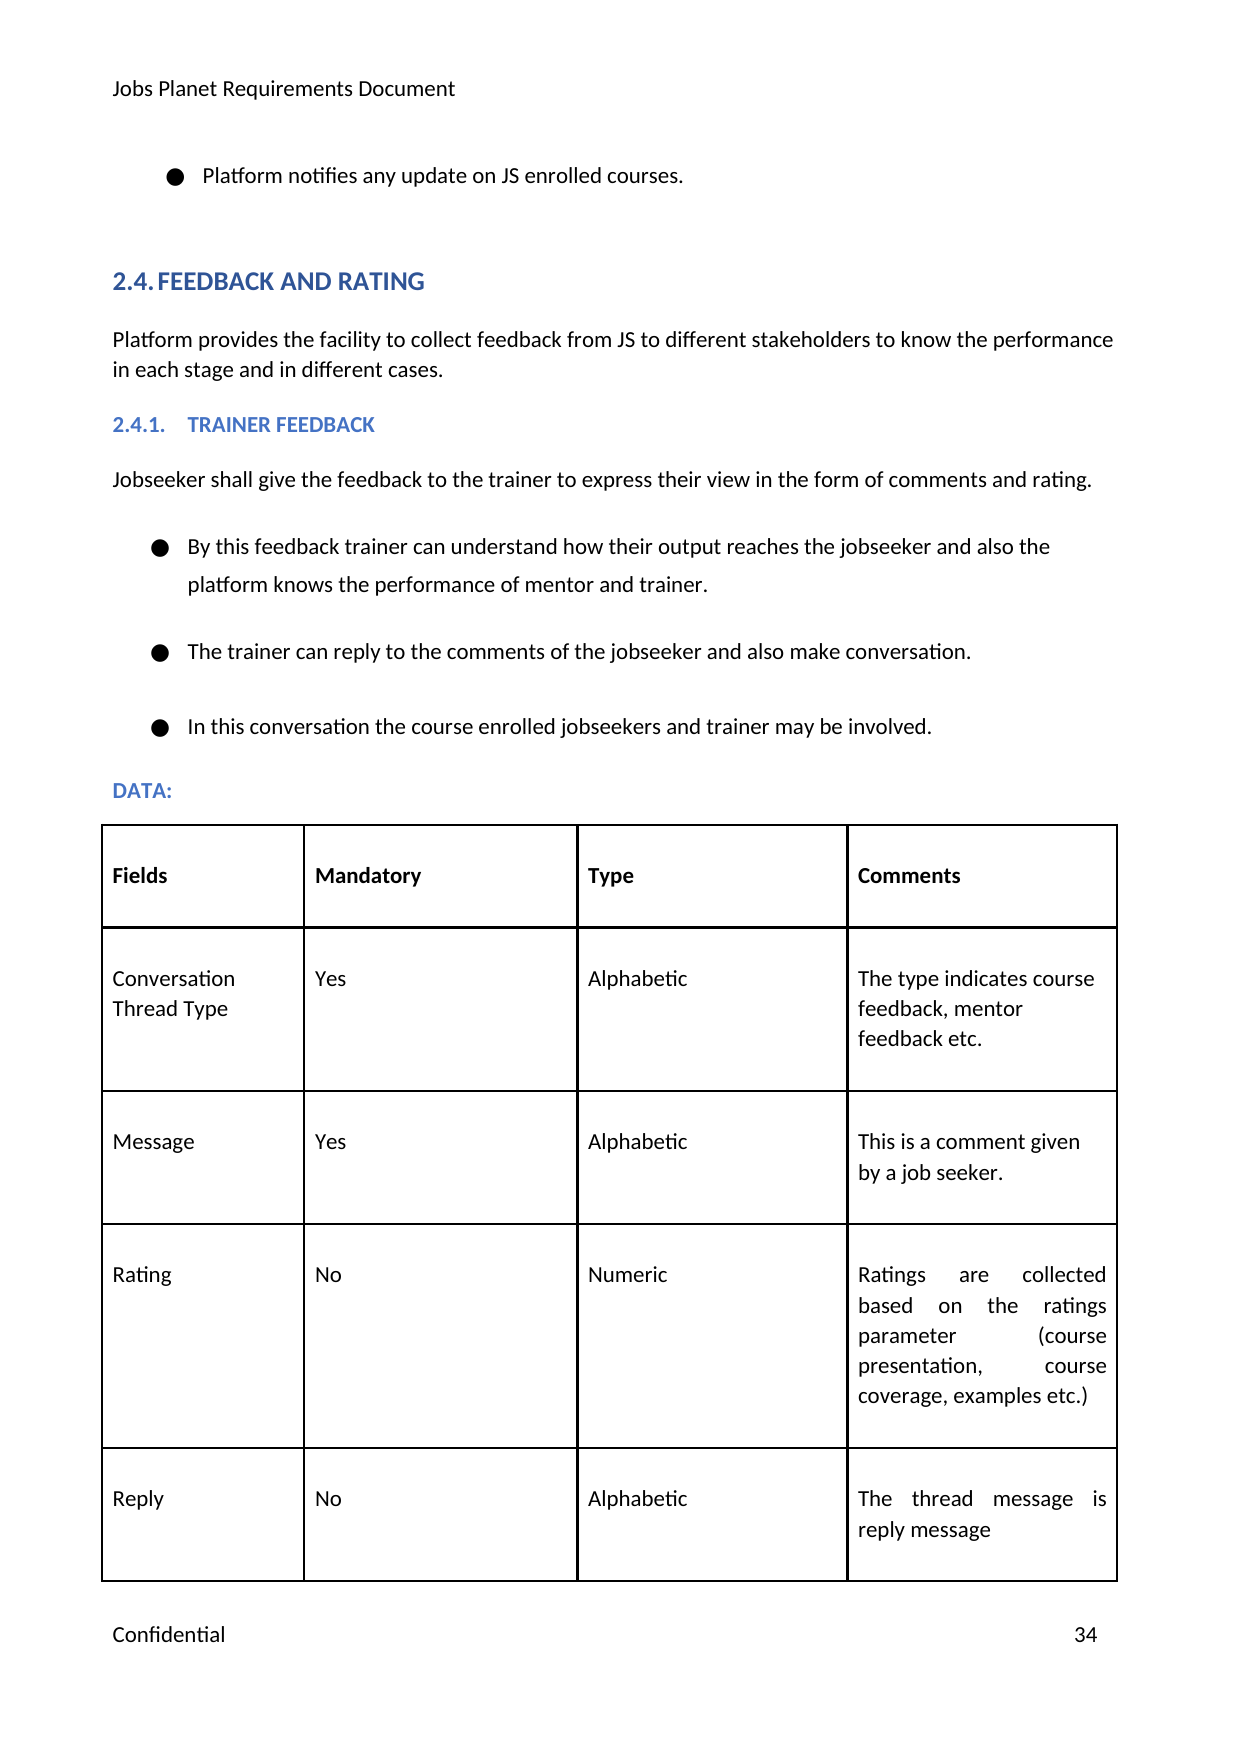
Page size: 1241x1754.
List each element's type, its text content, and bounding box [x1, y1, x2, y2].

list Platform notifies any update on JS enrolled courses. [165, 150, 1128, 197]
table_cell Alphabetic [579, 1449, 846, 1580]
table_cell Conversation Thread Type [103, 929, 303, 1090]
table_header Mandatory [305, 826, 576, 926]
table_header Comments [849, 826, 1116, 926]
table_cell This is a comment given by a job seeker. [849, 1092, 1116, 1223]
table_cell Rating [103, 1225, 303, 1447]
list In this conversation the course enrolled jobseekers and trainer may be involved. [150, 701, 1128, 748]
table_cell Ratings are collected based on the ratings parameter (course presentation, course coverage, examples etc.) [849, 1225, 1116, 1447]
list By this feedback trainer can understand how their output reaches the jobseeker and also the platform knows the performance of mentor and trainer. [150, 521, 1128, 598]
table_cell Message [103, 1092, 303, 1223]
table_cell Numeric [579, 1225, 846, 1447]
table_cell No [305, 1449, 576, 1580]
text DATA: [112, 777, 1128, 804]
subtitle TRAINER FEEDBACK [112, 410, 1128, 438]
subtitle FEEDBACK AND RATING [112, 264, 1128, 297]
list The trainer can reply to the comments of the jobseeker and also make conversation. [150, 625, 1128, 672]
table_cell Alphabetic [579, 1092, 846, 1223]
text Jobseeker shall give the feedback to the trainer to express their view in the form of comments and rating. [112, 466, 1128, 493]
table_header Fields [103, 826, 303, 926]
table_cell Reply [103, 1449, 303, 1580]
table_cell Alphabetic [579, 929, 846, 1090]
table_cell Yes [305, 1092, 576, 1223]
text Platform provides the facility to collect feedback from JS to different stakeholders to know the performance in each stage and in different cases. [112, 325, 1128, 383]
table_cell The thread message is reply message [849, 1449, 1116, 1580]
table_header Type [579, 826, 846, 926]
table_cell The type indicates course feedback, mentor feedback etc. [849, 929, 1116, 1090]
table_cell No [305, 1225, 576, 1447]
table_cell Yes [305, 929, 576, 1090]
